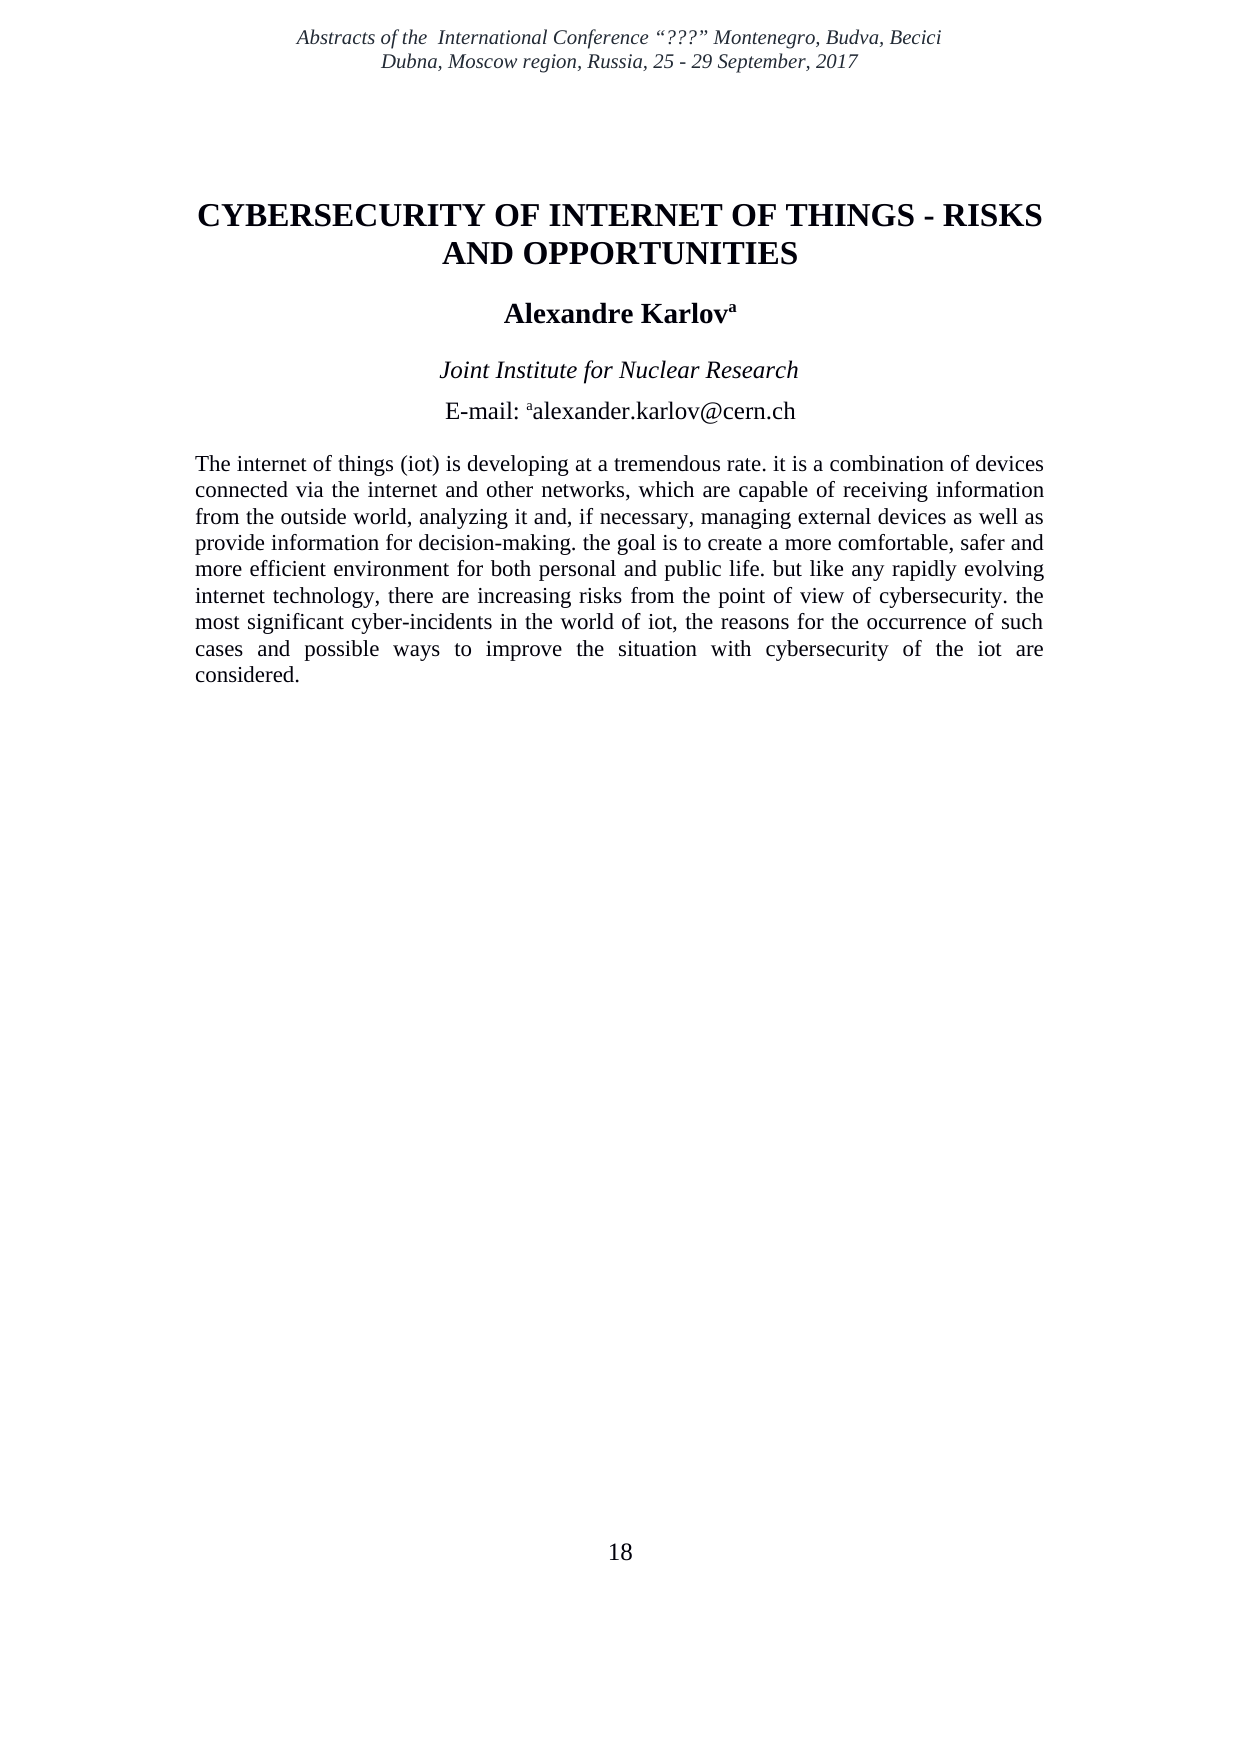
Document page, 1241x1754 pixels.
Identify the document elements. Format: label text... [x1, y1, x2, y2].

text Alexandre Karlova [195, 297, 1045, 330]
title CYBERSECURITY OF INTERNET OF THINGS - RISKS AND OPPORTUNITIES [195, 195, 1045, 272]
text E-mail: aalexander.karlov@cern.ch [195, 396, 1045, 425]
text Joint Institute for Nuclear Research [195, 355, 1045, 384]
text The internet of things (iot) is developing at a tremendous rate. it is a combination of devices connected via the internet and other networks, which are capable of receiving information from the outside world, analyzing it and, if necessary, managing external devices as well as provide information for decision-making. the goal is to create a more comfortable, safer and more efficient environment for both personal and public life. but like any rapidly evolving internet technology, there are increasing risks from the point of view of cybersecurity. the most significant cyber-incidents in the world of iot, the reasons for the occurrence of such cases and possible ways to improve the situation with cybersecurity of the iot are considered. [195, 450, 1045, 687]
